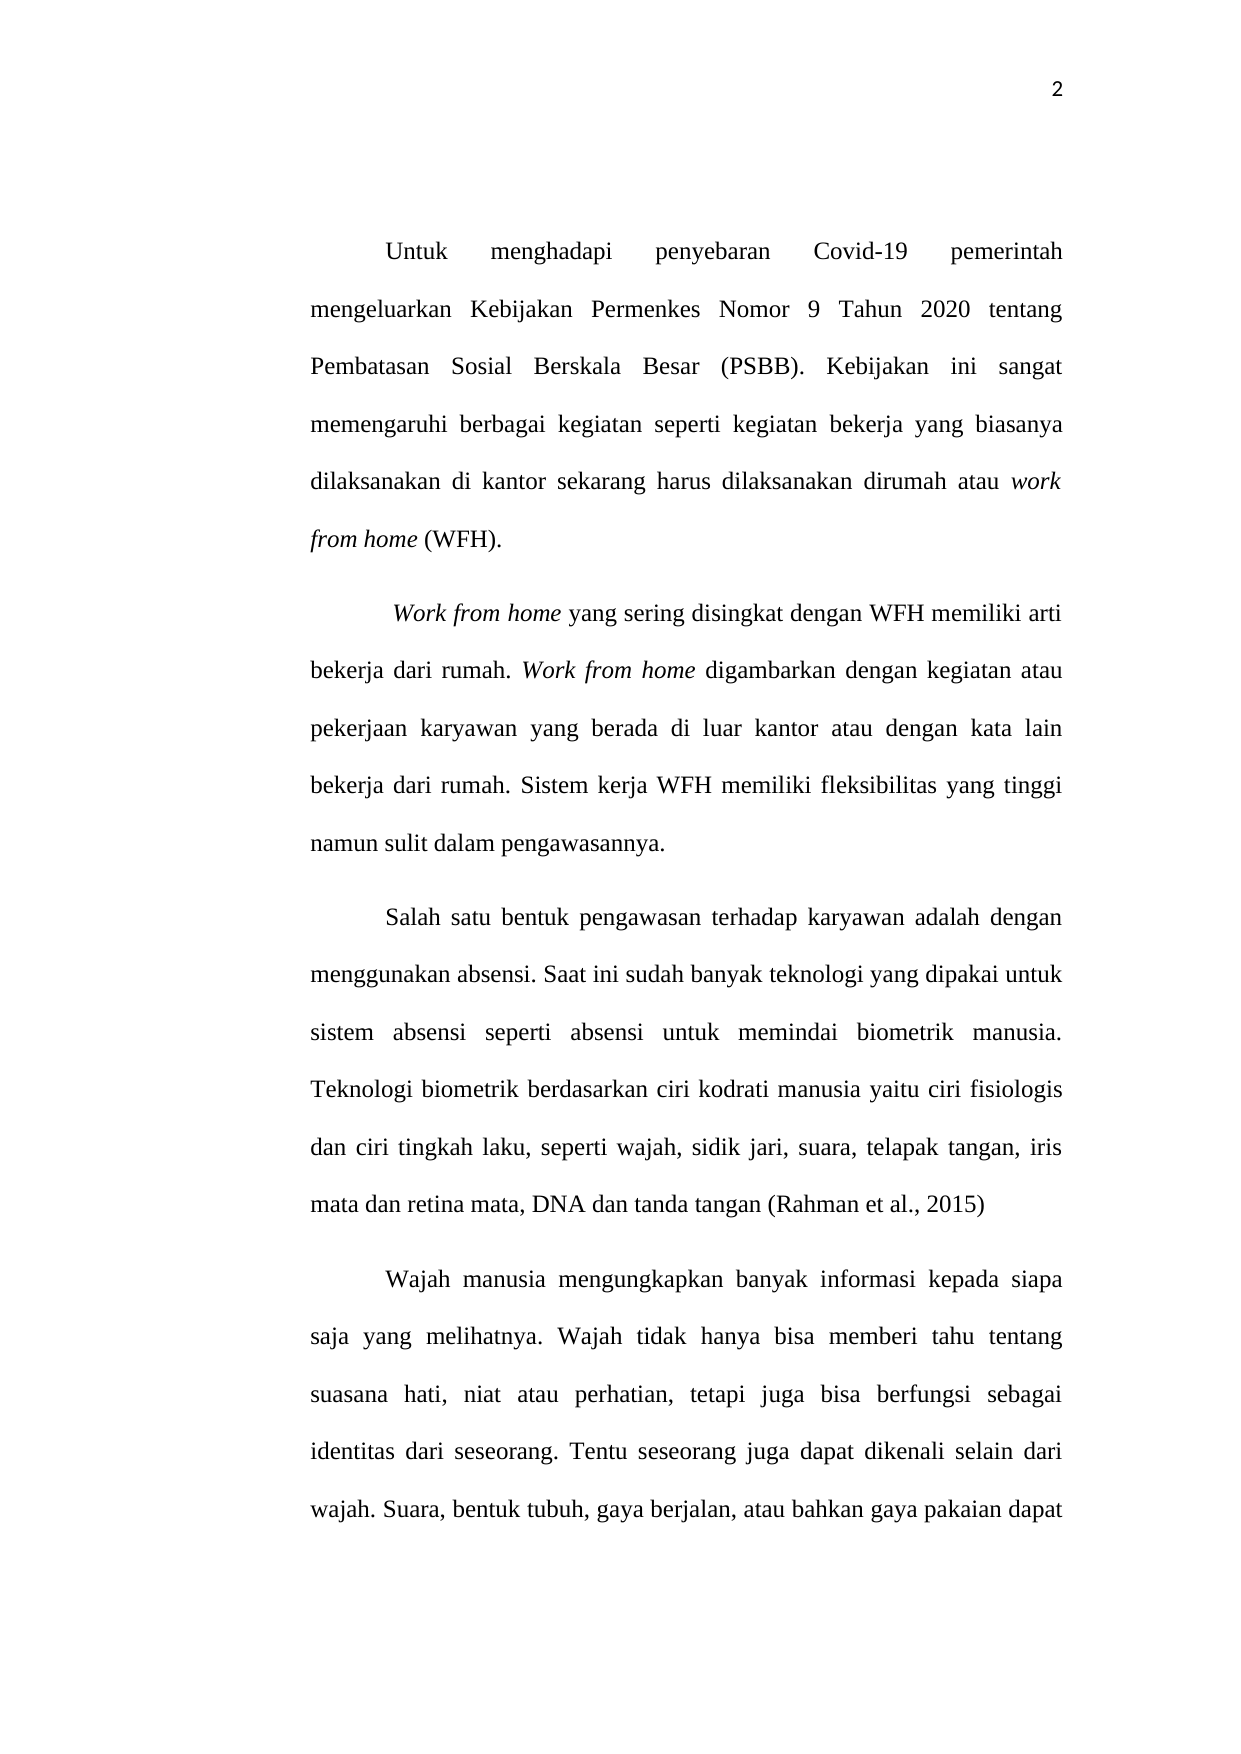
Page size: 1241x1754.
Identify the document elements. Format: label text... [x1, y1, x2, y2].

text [310, 1264, 1063, 1522]
text Salah satu bentuk pengawasan terhadap karyawan adalah dengan menggunakan absensi. Saat ini sudah banyak teknologi yang dipakai untuk sistem absensi seperti absensi untuk memindai biometrik manusia. Teknologi biometrik berdasarkan ciri kodrati manusia yaitu ciri fisiologis dan ciri tingkah laku, seperti wajah, sidik jari, suara, telapak tangan, iris mata dan retina mata, DNA dan tanda tangan (Rahman et al., 2015) [310, 902, 1063, 1218]
text Untuk menghadapi penyebaran Covid-19 pemerintah mengeluarkan Kebijakan Permenkes Nomor 9 Tahun 2020 tentang Pembatasan Sosial Berskala Besar (PSBB). Kebijakan ini sangat memengaruhi berbagai kegiatan seperti kegiatan bekerja yang biasanya dilaksanakan di kantor sekarang harus dilaksanakan dirumah atau work from home (WFH). [310, 236, 1063, 552]
text Work from home yang sering disingkat dengan WFH memiliki arti bekerja dari rumah. Work from home digambarkan dengan kegiatan atau pekerjaan karyawan yang berada di luar kantor atau dengan kata lain bekerja dari rumah. Sistem kerja WFH memiliki fleksibilitas yang tinggi namun sulit dalam pengawasannya. [310, 598, 1063, 857]
